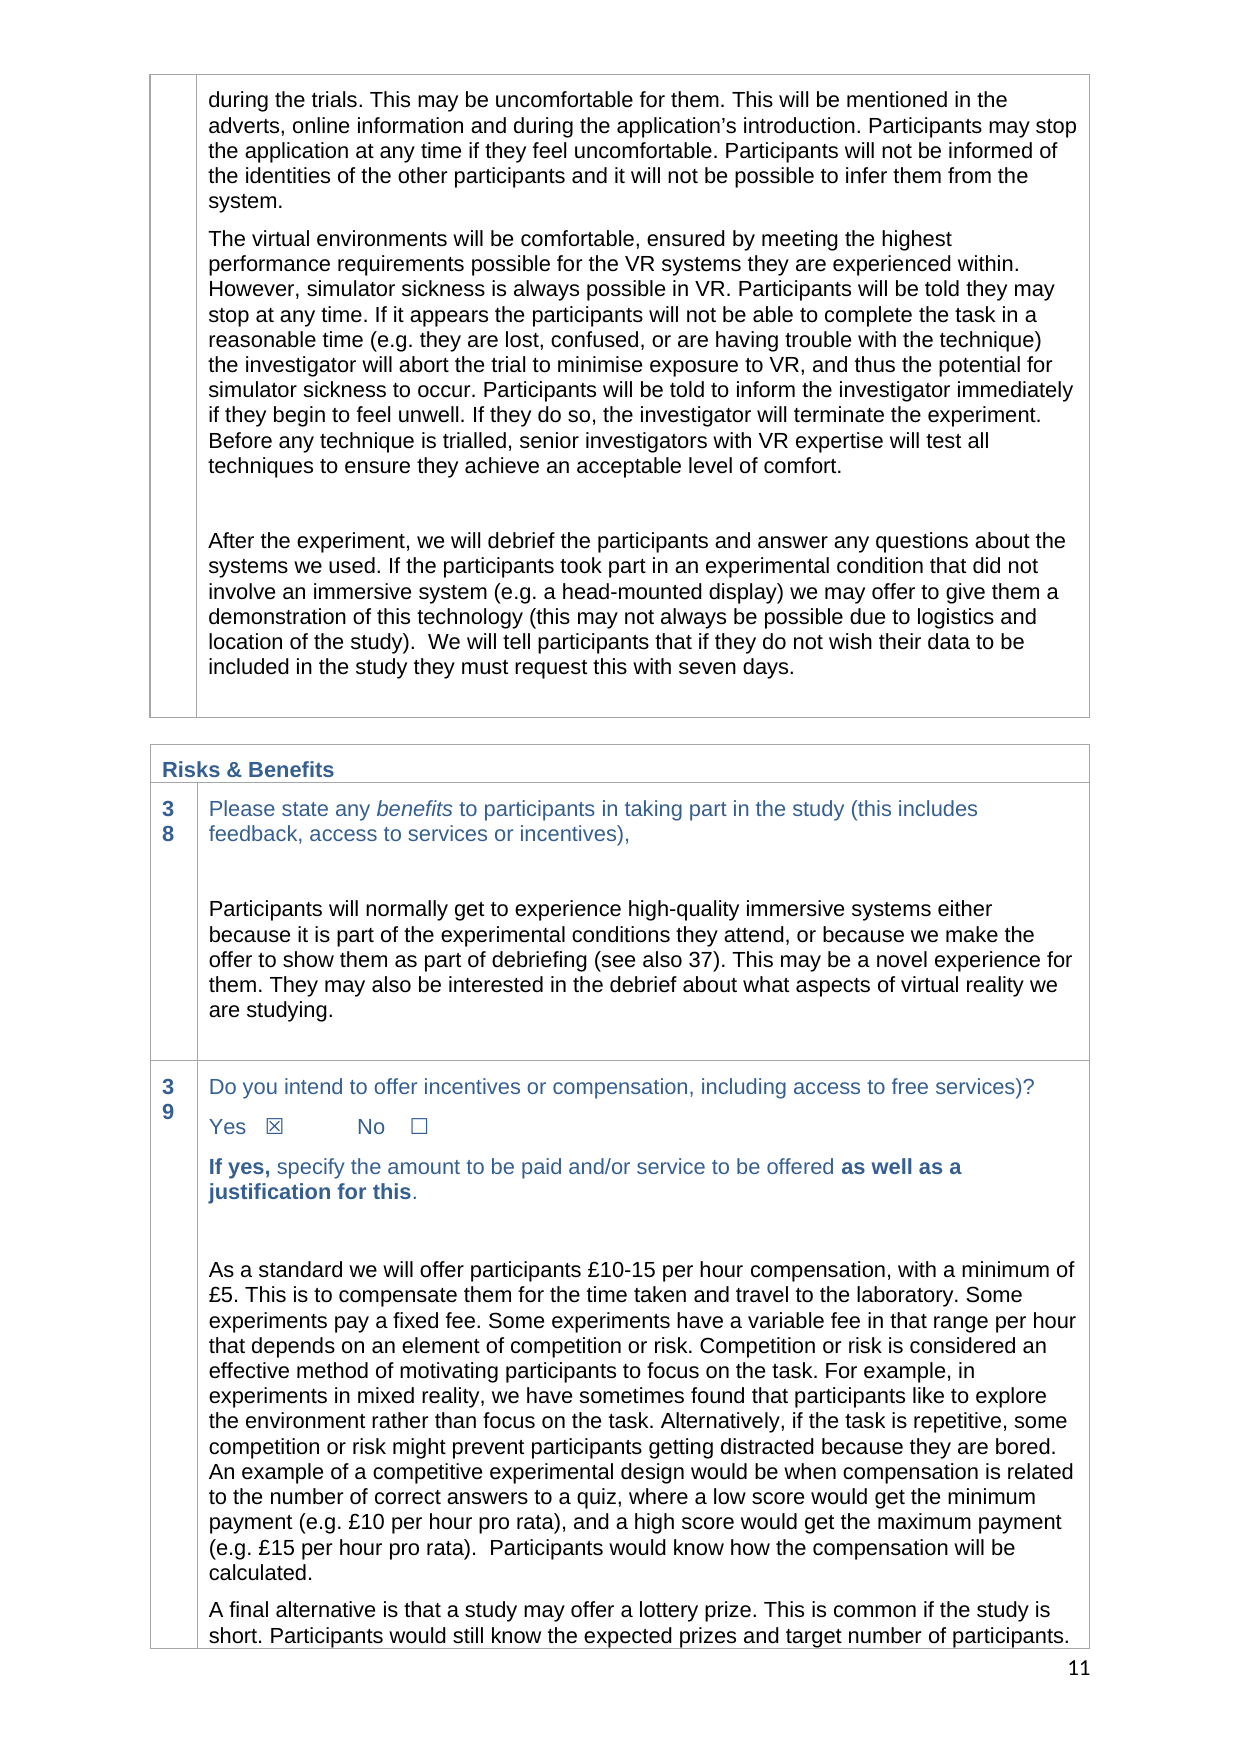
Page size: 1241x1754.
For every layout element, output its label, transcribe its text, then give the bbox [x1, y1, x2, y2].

table_cell 39 [151, 1061, 197, 1648]
table_cell 37 [151, 75, 196, 717]
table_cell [197, 75, 1089, 717]
table_cell 38 [151, 783, 197, 1060]
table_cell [198, 1061, 1089, 1648]
table_cell Please state any benefits to participants in taking part in the study (this includes feedback, access to services or incentives), Participants will normally get to experience high-quality immersive systems either because it is part of the experimental conditions they attend, or because we make the offer to show them as part of debriefing (see also 37). This may be a novel experience for them. They may also be interested in the debrief about what aspects of virtual reality we are studying. [198, 783, 1089, 1060]
table_header Risks & Benefits [151, 745, 1089, 782]
